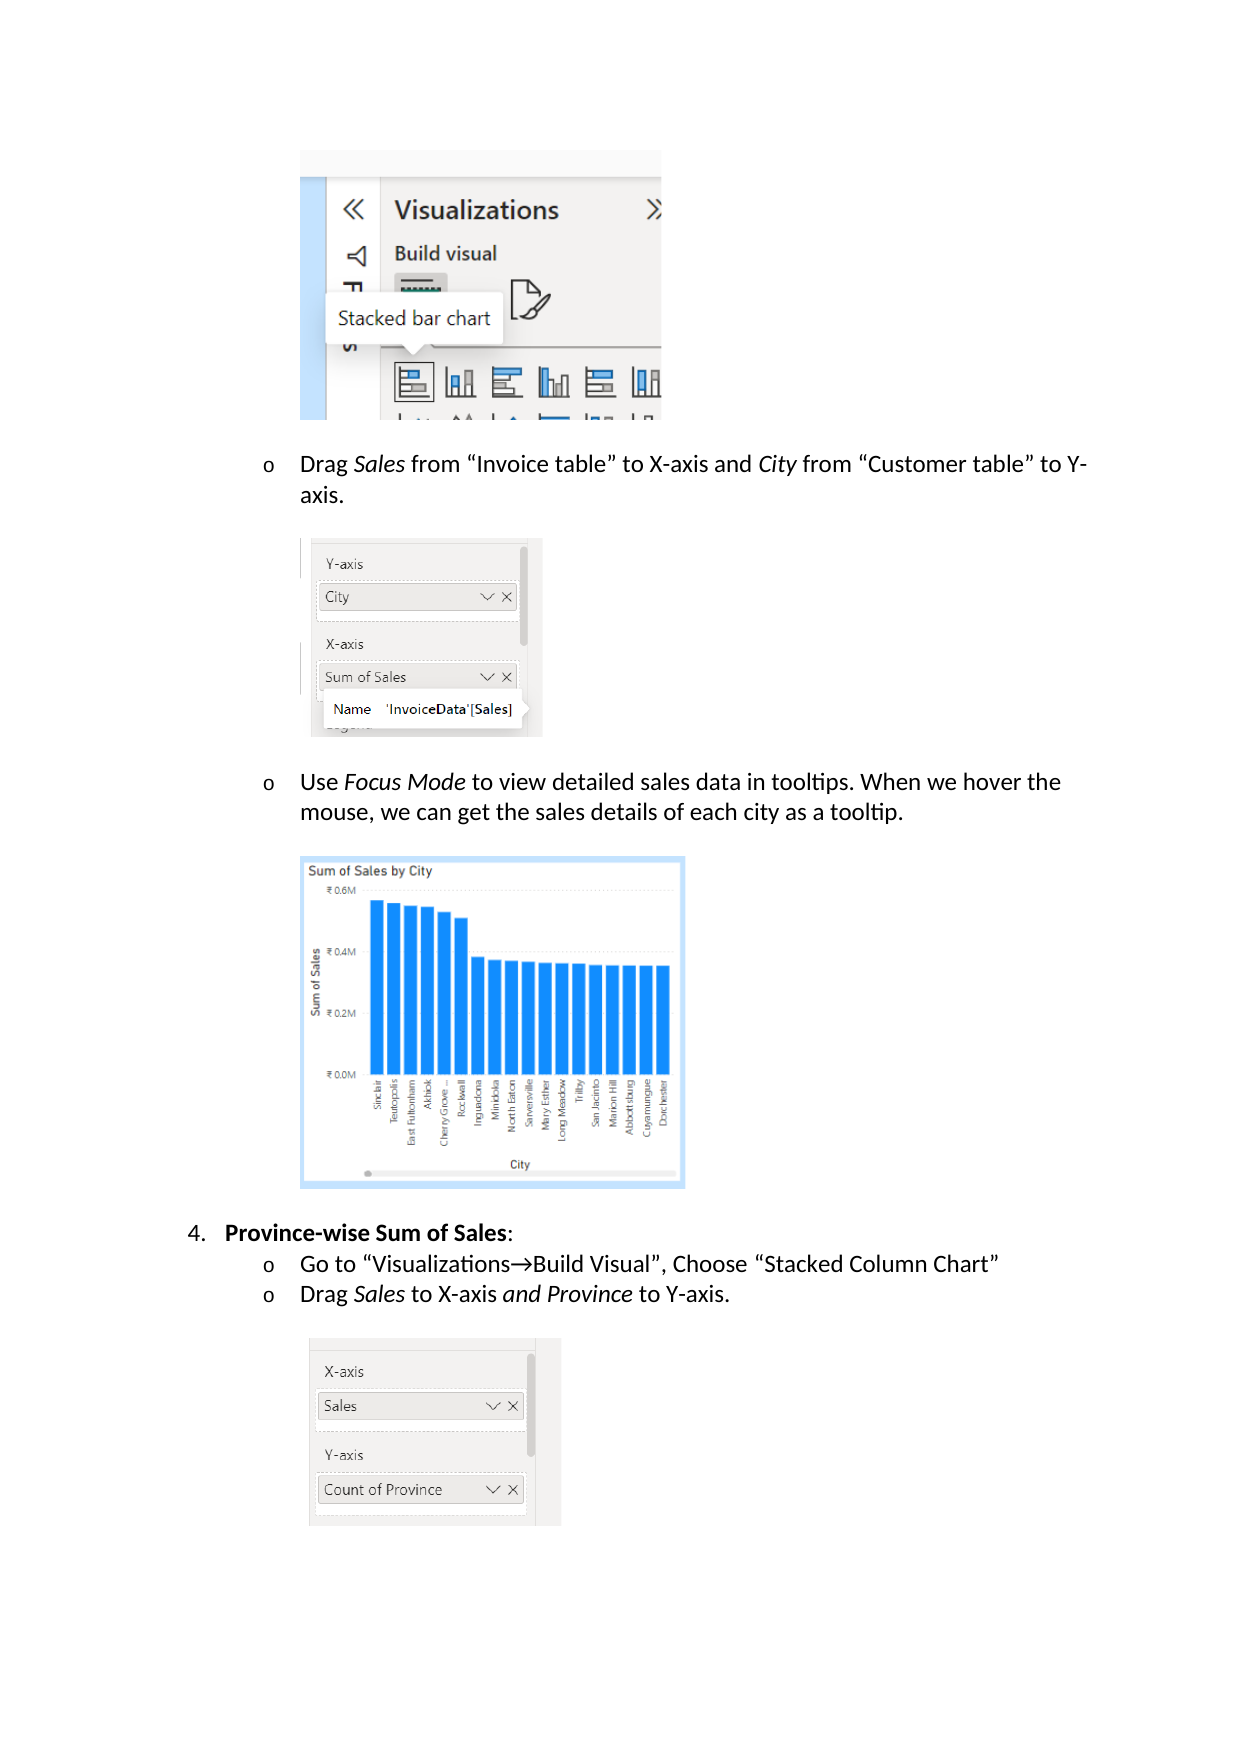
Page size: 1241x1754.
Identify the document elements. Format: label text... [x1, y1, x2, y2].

picture [300, 538, 543, 737]
list Drag Sales from “Invoice table” to X-axis and City from “Customer table” to Y-axis. [262, 448, 1090, 509]
list Go to “Visualizations→Build Visual”, Choose “Stacked Column Chart” [262, 1248, 1090, 1279]
list Province-wise Sum of Sales: [187, 1218, 1090, 1248]
list Drag Sales to X-axis and Province to Y-axis. [262, 1279, 1090, 1309]
picture [300, 1338, 562, 1526]
picture [300, 150, 662, 420]
list Use Focus Mode to view detailed sales data in tooltips. When we hover the mouse, we can get the sales details of each city as a tooltip. [262, 766, 1090, 827]
picture [300, 856, 686, 1189]
